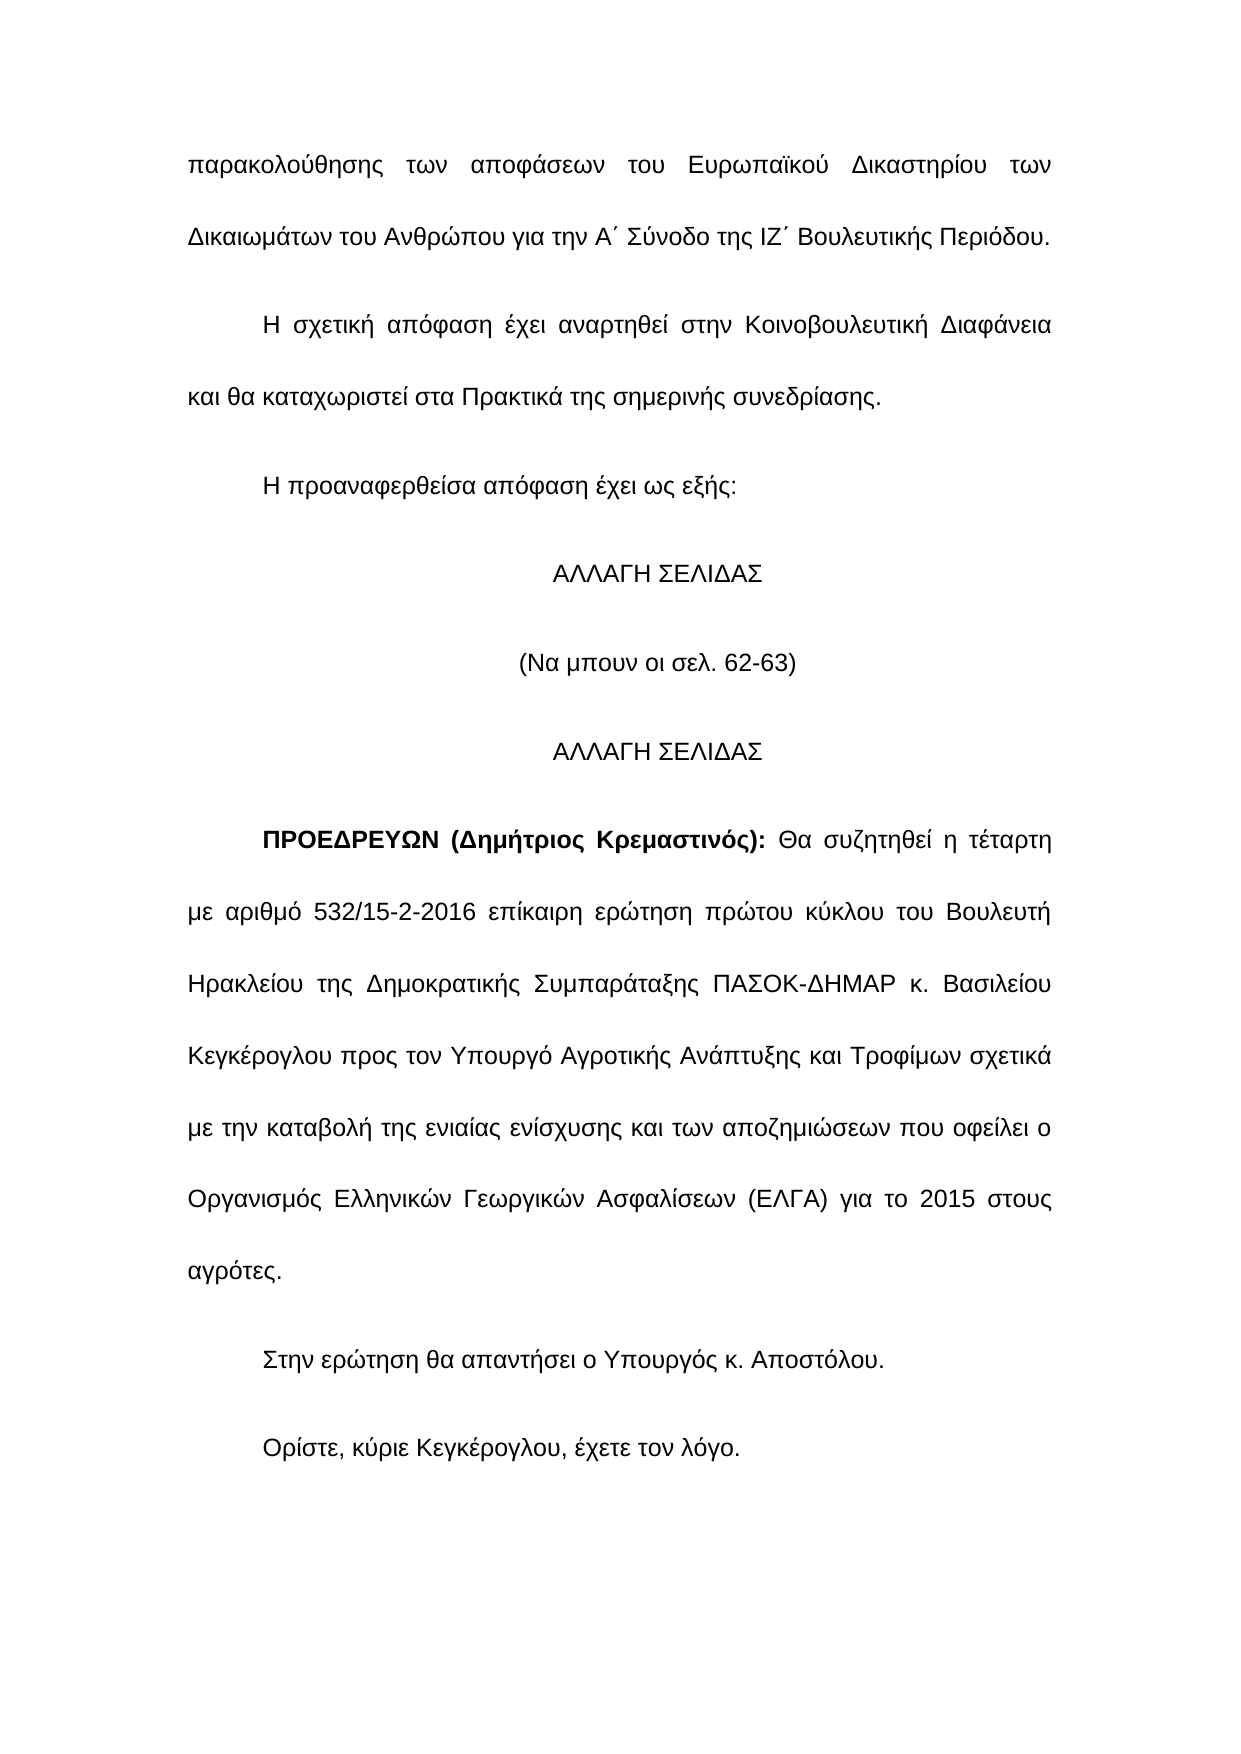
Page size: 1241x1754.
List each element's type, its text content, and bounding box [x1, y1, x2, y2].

text ΠΡΟΕΔΡΕΥΩΝ (Δημήτριος Κρεμαστινός): Θα συζητηθεί η τέταρτη με αριθμό 532/15-2-2016 επίκαιρη ερώτηση πρώτου κύκλου του Βουλευτή Ηρακλείου της Δημοκρατικής Συμπαράταξης ΠΑΣΟΚ-ΔΗΜΑΡ κ. Βασιλείου Κεγκέρογλου προς τον Υπουργό Αγροτικής Ανάπτυξης και Τροφίμων σχετικά με την καταβολή της ενιαίας ενίσχυσης και των αποζημιώσεων που οφείλει ο Οργανισμός Ελληνικών Γεωργικών Ασφαλίσεων (ΕΛΓΑ) για το 2015 στους αγρότες. [187, 825, 1053, 1285]
text ΑΛΛΑΓΗ ΣΕΛΙΔΑΣ [187, 559, 1053, 588]
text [187, 150, 1053, 251]
text (Να μπουν οι σελ. 62-63) [187, 648, 1053, 677]
text Στην ερώτηση θα απαντήσει ο Υπουργός κ. Αποστόλου. [187, 1345, 1053, 1373]
text ΑΛΛΑΓΗ ΣΕΛΙΔΑΣ [187, 736, 1053, 765]
text Η προαναφερθείσα απόφαση έχει ως εξής: [187, 471, 1053, 499]
text Ορίστε, κύριε Κεγκέρογλου, έχετε τον λόγο. [187, 1433, 1053, 1462]
text Η σχετική απόφαση έχει αναρτηθεί στην Κοινοβουλευτική Διαφάνεια και θα καταχωριστεί στα Πρακτικά της σημερινής συνεδρίασης. [187, 310, 1053, 411]
